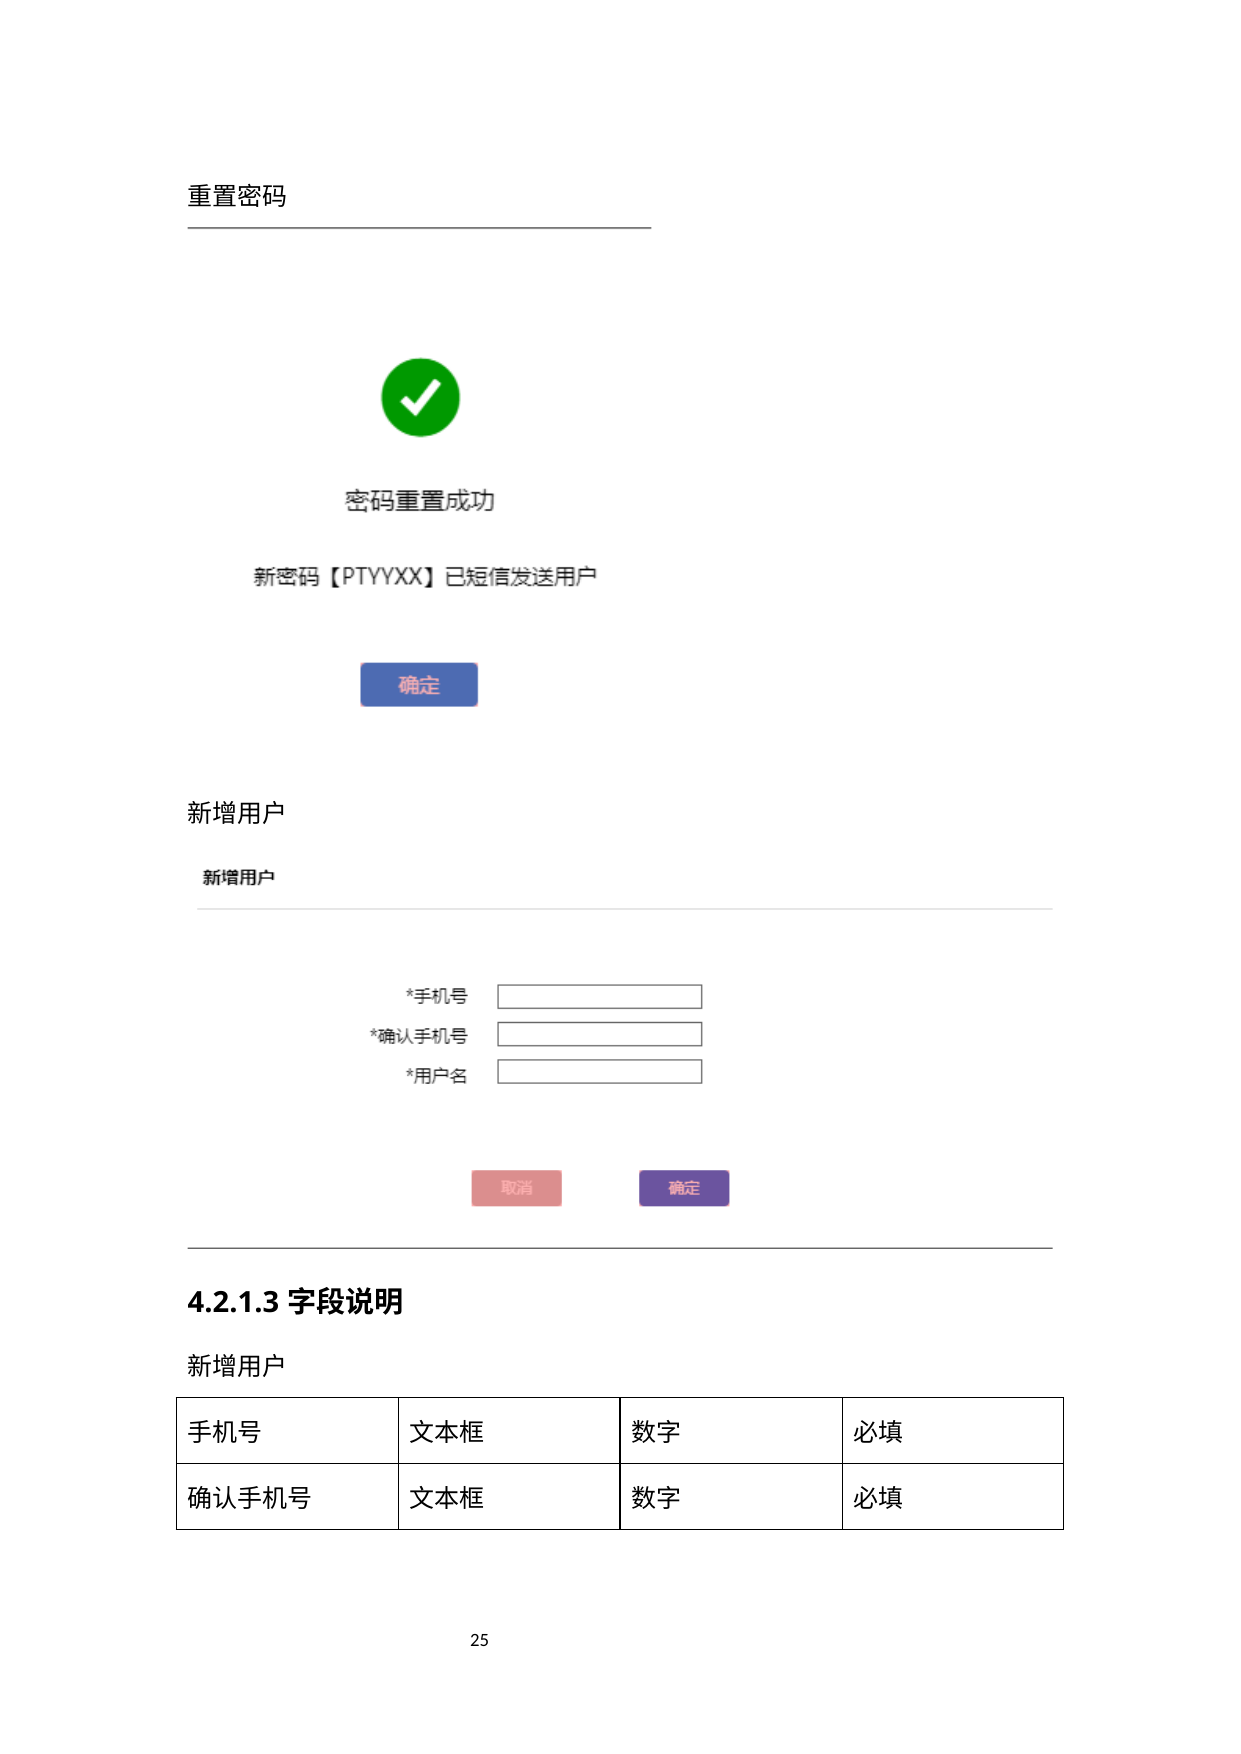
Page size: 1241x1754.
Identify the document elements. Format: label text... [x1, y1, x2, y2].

text 4.2.1.3 字段说明 [187, 1267, 1053, 1332]
text 新增用户 [187, 779, 1053, 844]
table_cell 必填 [843, 1464, 1063, 1529]
text 新增用户 [187, 1332, 1053, 1397]
picture [187, 844, 1053, 1249]
table_header 数字 [621, 1398, 842, 1463]
picture [187, 227, 652, 768]
table_header 文本框 [399, 1398, 619, 1463]
text 重置密码 [187, 162, 1053, 227]
table_header 手机号 [177, 1398, 398, 1463]
table_cell 数字 [621, 1464, 842, 1529]
table_cell 确认手机号 [177, 1464, 398, 1529]
table_header 必填 [843, 1398, 1063, 1463]
table_cell 文本框 [399, 1464, 619, 1529]
